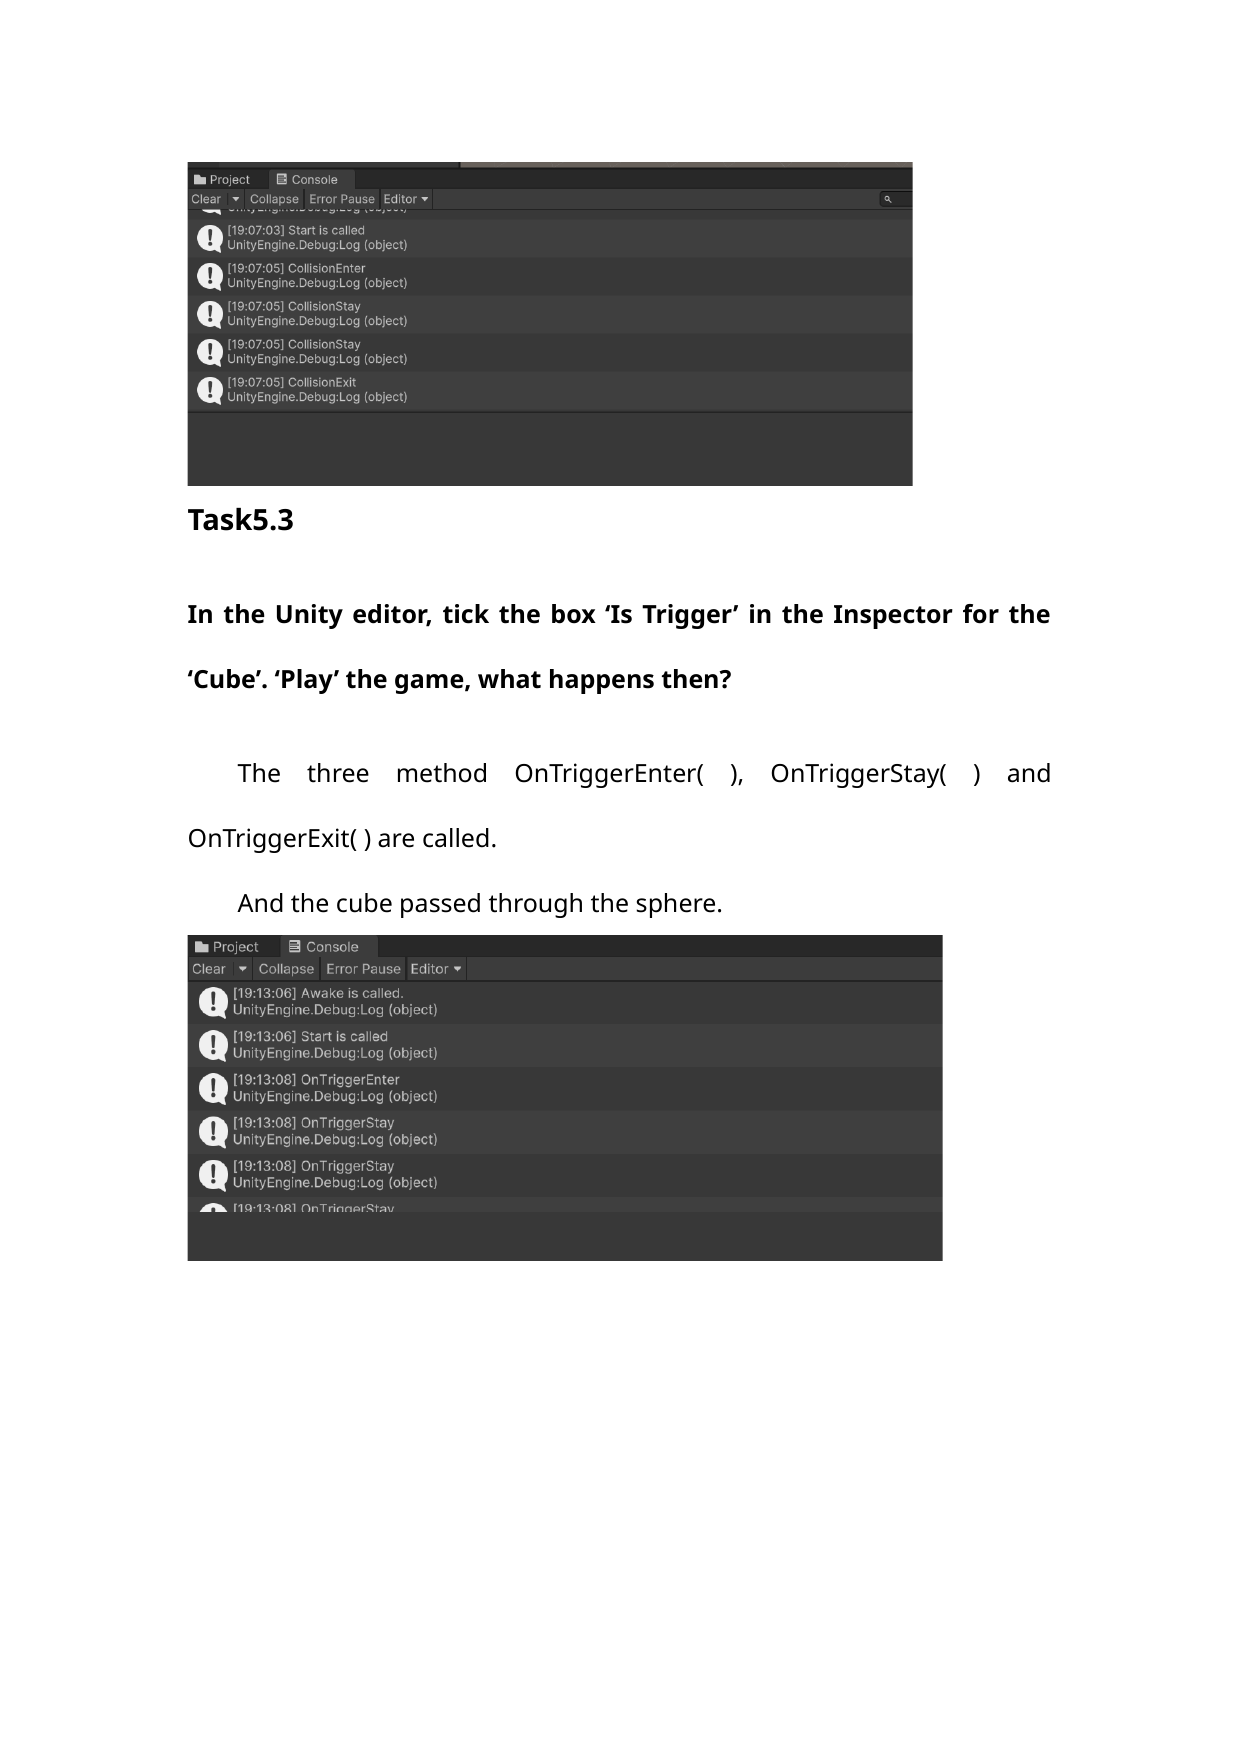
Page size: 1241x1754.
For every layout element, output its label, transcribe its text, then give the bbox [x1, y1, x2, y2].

text In the Unity editor, tick the box ‘Is Trigger’ in the Inspector for the ‘Cube’. ‘Play’ the game, what happens then? [187, 581, 1053, 711]
picture [187, 935, 943, 1261]
text The three method OnTriggerEnter( ), OnTriggerStay( ) and OnTriggerExit( ) are called. [187, 740, 1053, 870]
picture [187, 162, 913, 486]
text Task5.3 [187, 487, 1053, 552]
text And the cube passed through the sphere. [187, 870, 1053, 935]
